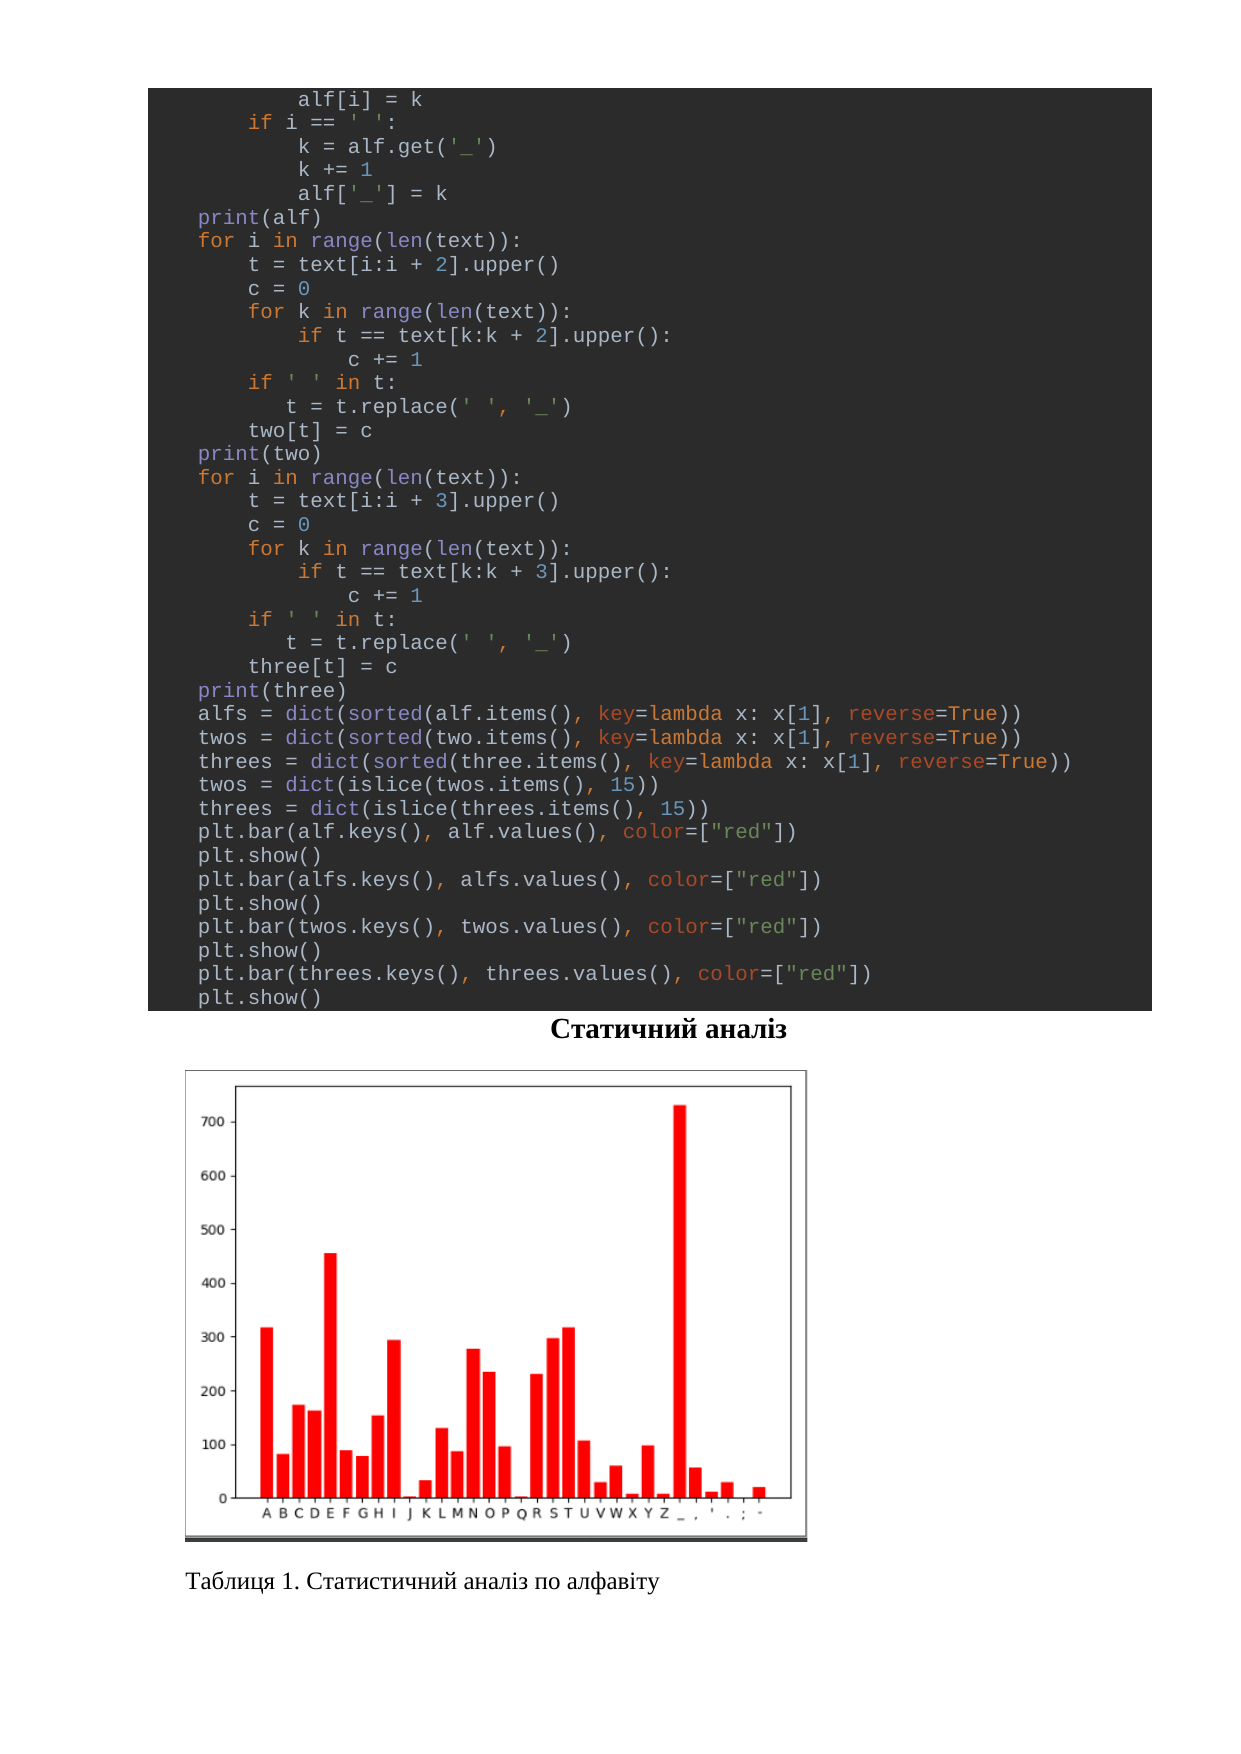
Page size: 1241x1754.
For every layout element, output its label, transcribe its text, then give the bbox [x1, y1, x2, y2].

text Таблиця 1. Статистичний аналіз по алфавіту [185, 1566, 1152, 1595]
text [148, 88, 1152, 1011]
picture [185, 1070, 808, 1542]
text Статичний аналіз [185, 1011, 1152, 1044]
